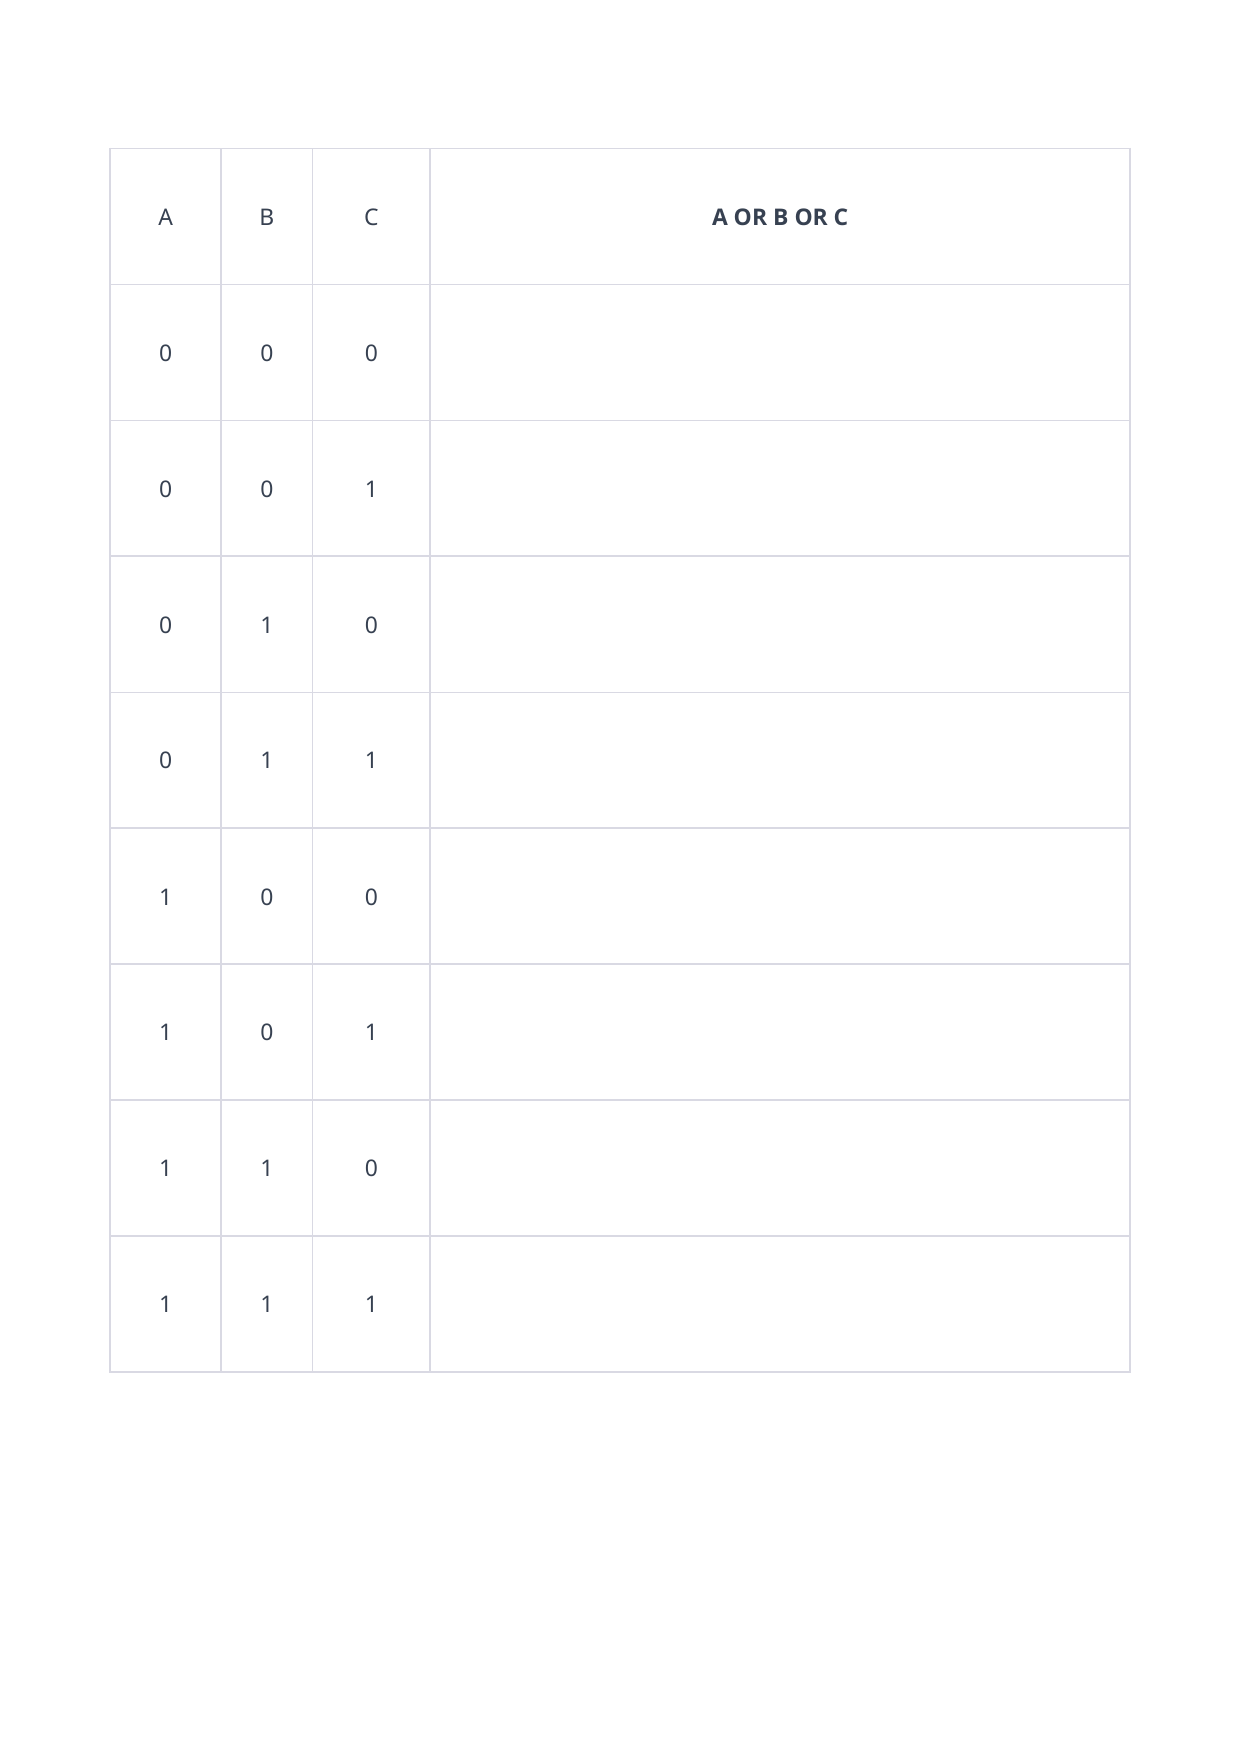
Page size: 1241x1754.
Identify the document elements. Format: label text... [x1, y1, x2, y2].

table_cell [431, 421, 1129, 555]
table_cell [431, 965, 1129, 1099]
table_cell 1 [111, 829, 220, 963]
table_cell 1 [313, 1237, 429, 1371]
table_cell 1 [313, 965, 429, 1099]
table_cell 1 [313, 693, 429, 827]
table_cell [431, 829, 1129, 963]
table_cell 0 [222, 285, 312, 419]
table_cell 1 [222, 1237, 312, 1371]
table_cell 0 [111, 285, 220, 419]
table_cell 0 [111, 421, 220, 555]
table_cell [431, 285, 1129, 419]
table_cell 1 [222, 1101, 312, 1235]
table_header B [222, 149, 312, 283]
table_cell 0 [222, 829, 312, 963]
table_cell 1 [313, 421, 429, 555]
table_cell 0 [111, 557, 220, 691]
table_header C [313, 149, 429, 283]
table_cell 0 [222, 421, 312, 555]
table_cell 1 [111, 965, 220, 1099]
table_cell 1 [222, 693, 312, 827]
table_header A [111, 149, 220, 283]
table_cell 1 [111, 1101, 220, 1235]
table_cell 0 [111, 693, 220, 827]
table_cell 0 [313, 1101, 429, 1235]
table_cell 0 [313, 829, 429, 963]
table_cell 0 [222, 965, 312, 1099]
table_cell [431, 1101, 1129, 1235]
table_cell 0 [313, 285, 429, 419]
table_cell 1 [111, 1237, 220, 1371]
table_cell [431, 1237, 1129, 1371]
table_cell 1 [222, 557, 312, 691]
table_header A OR B OR C [431, 149, 1129, 283]
table_cell [431, 557, 1129, 691]
table_cell 0 [313, 557, 429, 691]
table_cell [431, 693, 1129, 827]
